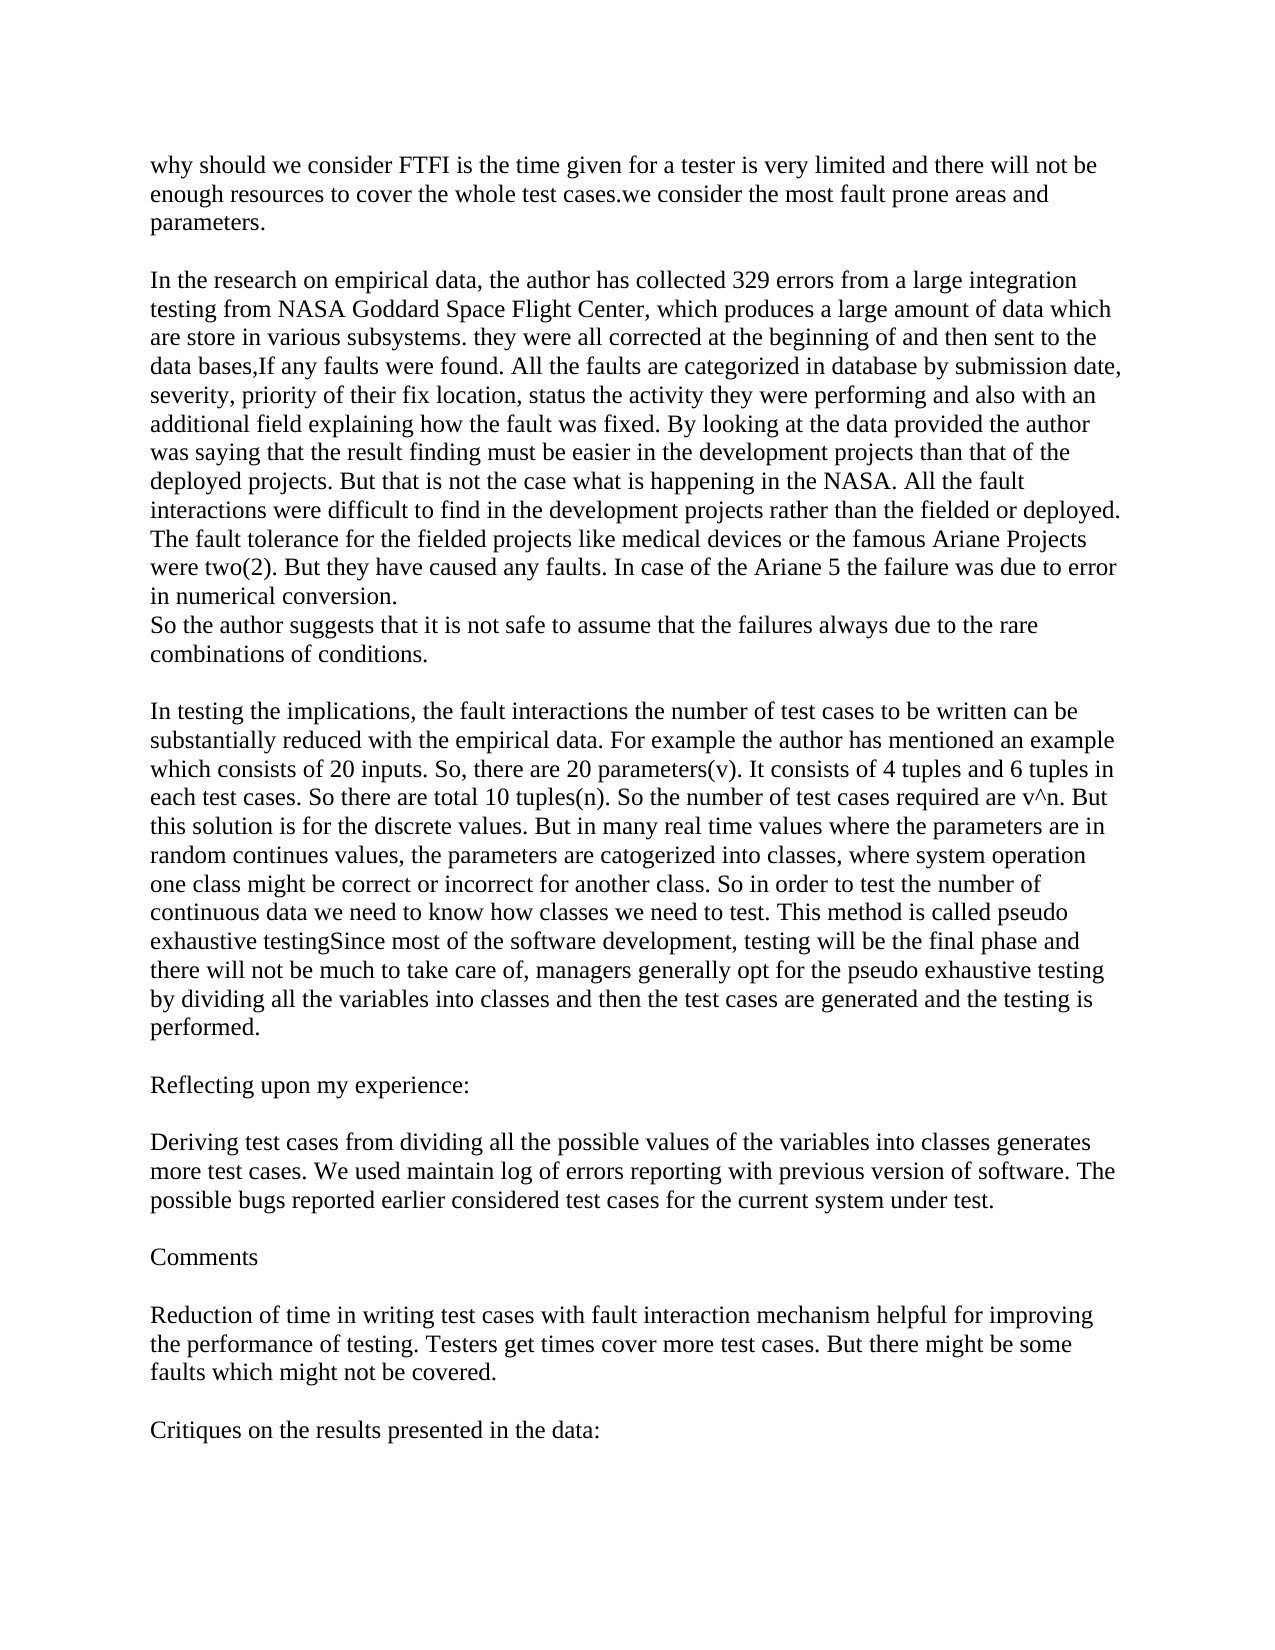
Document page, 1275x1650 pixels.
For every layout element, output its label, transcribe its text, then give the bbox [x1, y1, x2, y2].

text In testing the implications, the fault interactions the number of test cases to be written can be [150, 696, 1125, 725]
text Comments [150, 1242, 1125, 1271]
text random continues values, the parameters are catogerized into classes, where system operation one class might be correct or incorrect for another class. So in order to test the number of continuous data we need to know how classes we need to test. This method is called pseudo exhaustive testingSince most of the software development, testing will be the final phase and there will not be much to take care of, managers generally opt for the pseudo exhaustive testing by dividing all the variables into classes and then the test cases are generated and the testing is performed. [150, 840, 1125, 1041]
text why should we consider FTFI is the time given for a tester is very limited and there will not be enough resources to cover the whole test cases.we consider the most fault prone areas and parameters. [150, 150, 1125, 236]
text Deriving test cases from dividing all the possible values of the variables into classes generates more test cases. We used maintain log of errors reporting with previous version of software. The possible bugs reported earlier considered test cases for the current system under test. [150, 1127, 1125, 1214]
text In the research on empirical data, the author has collected 329 errors from a large integration testing from NASA Goddard Space Flight Center, which produces a large amount of data which are store in various subsystems. they were all corrected at the beginning of and then sent to the data bases,If any faults were found. All the faults are categorized in database by submission date, severity, priority of their fix location, status the activity they were performing and also with an additional field explaining how the fault was fixed. By looking at the data provided the author was saying that the result finding must be easier in the development projects than that of the deployed projects. But that is not the case what is happening in the NASA. All the fault interactions were difficult to find in the development projects rather than the fielded or deployed. The fault tolerance for the fielded projects like medical devices or the famous Ariane Projects were two(2). But they have caused any faults. In case of the Ariane 5 the failure was due to error in numerical conversion. [150, 265, 1125, 610]
text Reflecting upon my experience: [150, 1070, 1125, 1099]
text Critiques on the results presented in the data: [150, 1415, 1125, 1444]
text So the author suggests that it is not safe to assume that the failures always due to the rare combinations of conditions. [150, 610, 1125, 667]
text substantially reduced with the empirical data. For example the author has mentioned an example which consists of 20 inputs. So, there are 20 parameters(v). It consists of 4 tuples and 6 tuples in each test cases. So there are total 10 tuples(n). So the number of test cases required are v^n. But this solution is for the discrete values. But in many real time values where the parameters are in [150, 725, 1125, 840]
text Reduction of time in writing test cases with fault interaction mechanism helpful for improving the performance of testing. Testers get times cover more test cases. But there might be some faults which might not be covered. [150, 1300, 1125, 1386]
